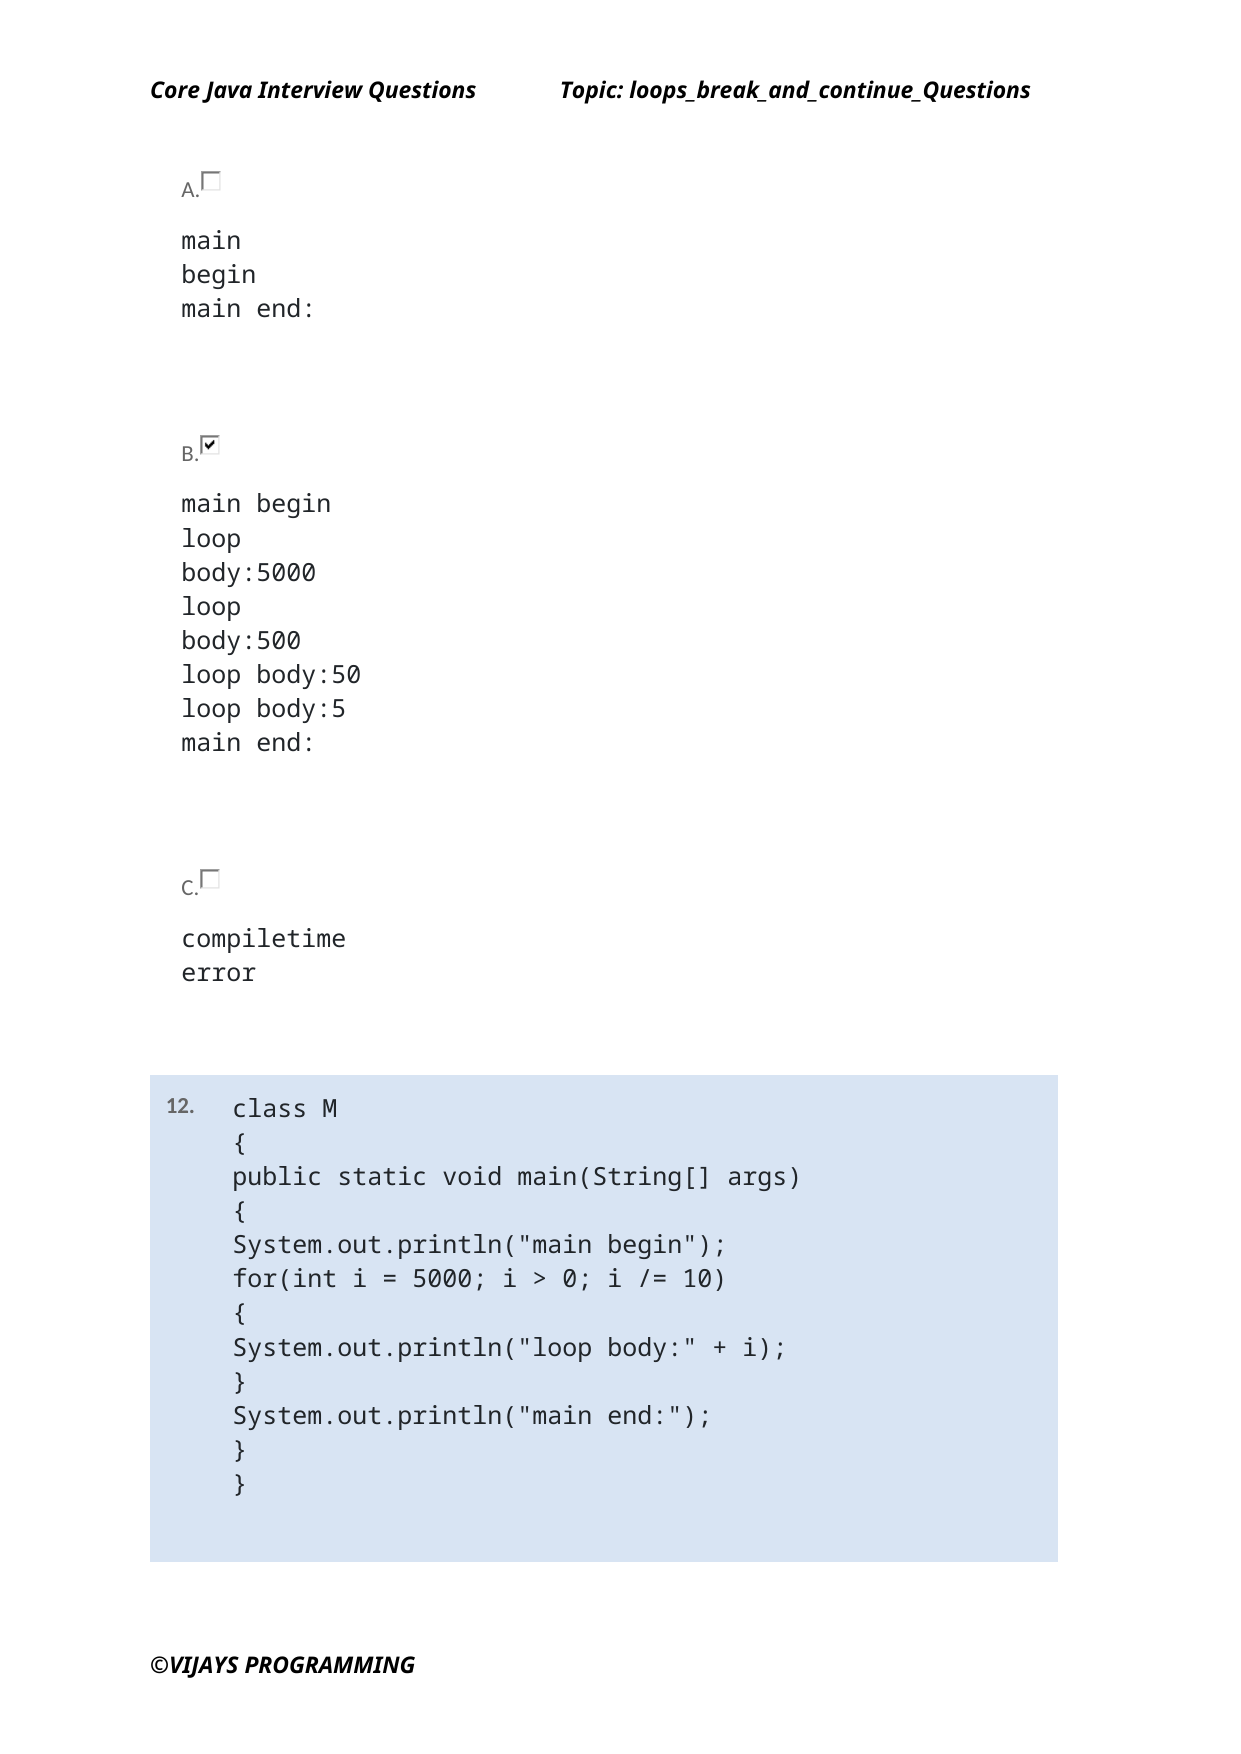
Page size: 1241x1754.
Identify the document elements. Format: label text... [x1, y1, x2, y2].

table_cell class M { public static void main(String[] args) { System.out.println("main begin"); for(int i = 5000; i > 0; i /= 10) { System.out.println("loop body:" + i); } System.out.println("main end:"); } } [216, 1075, 1058, 1562]
table_cell 12. [150, 1075, 216, 1562]
table_cell [150, 150, 1090, 1075]
